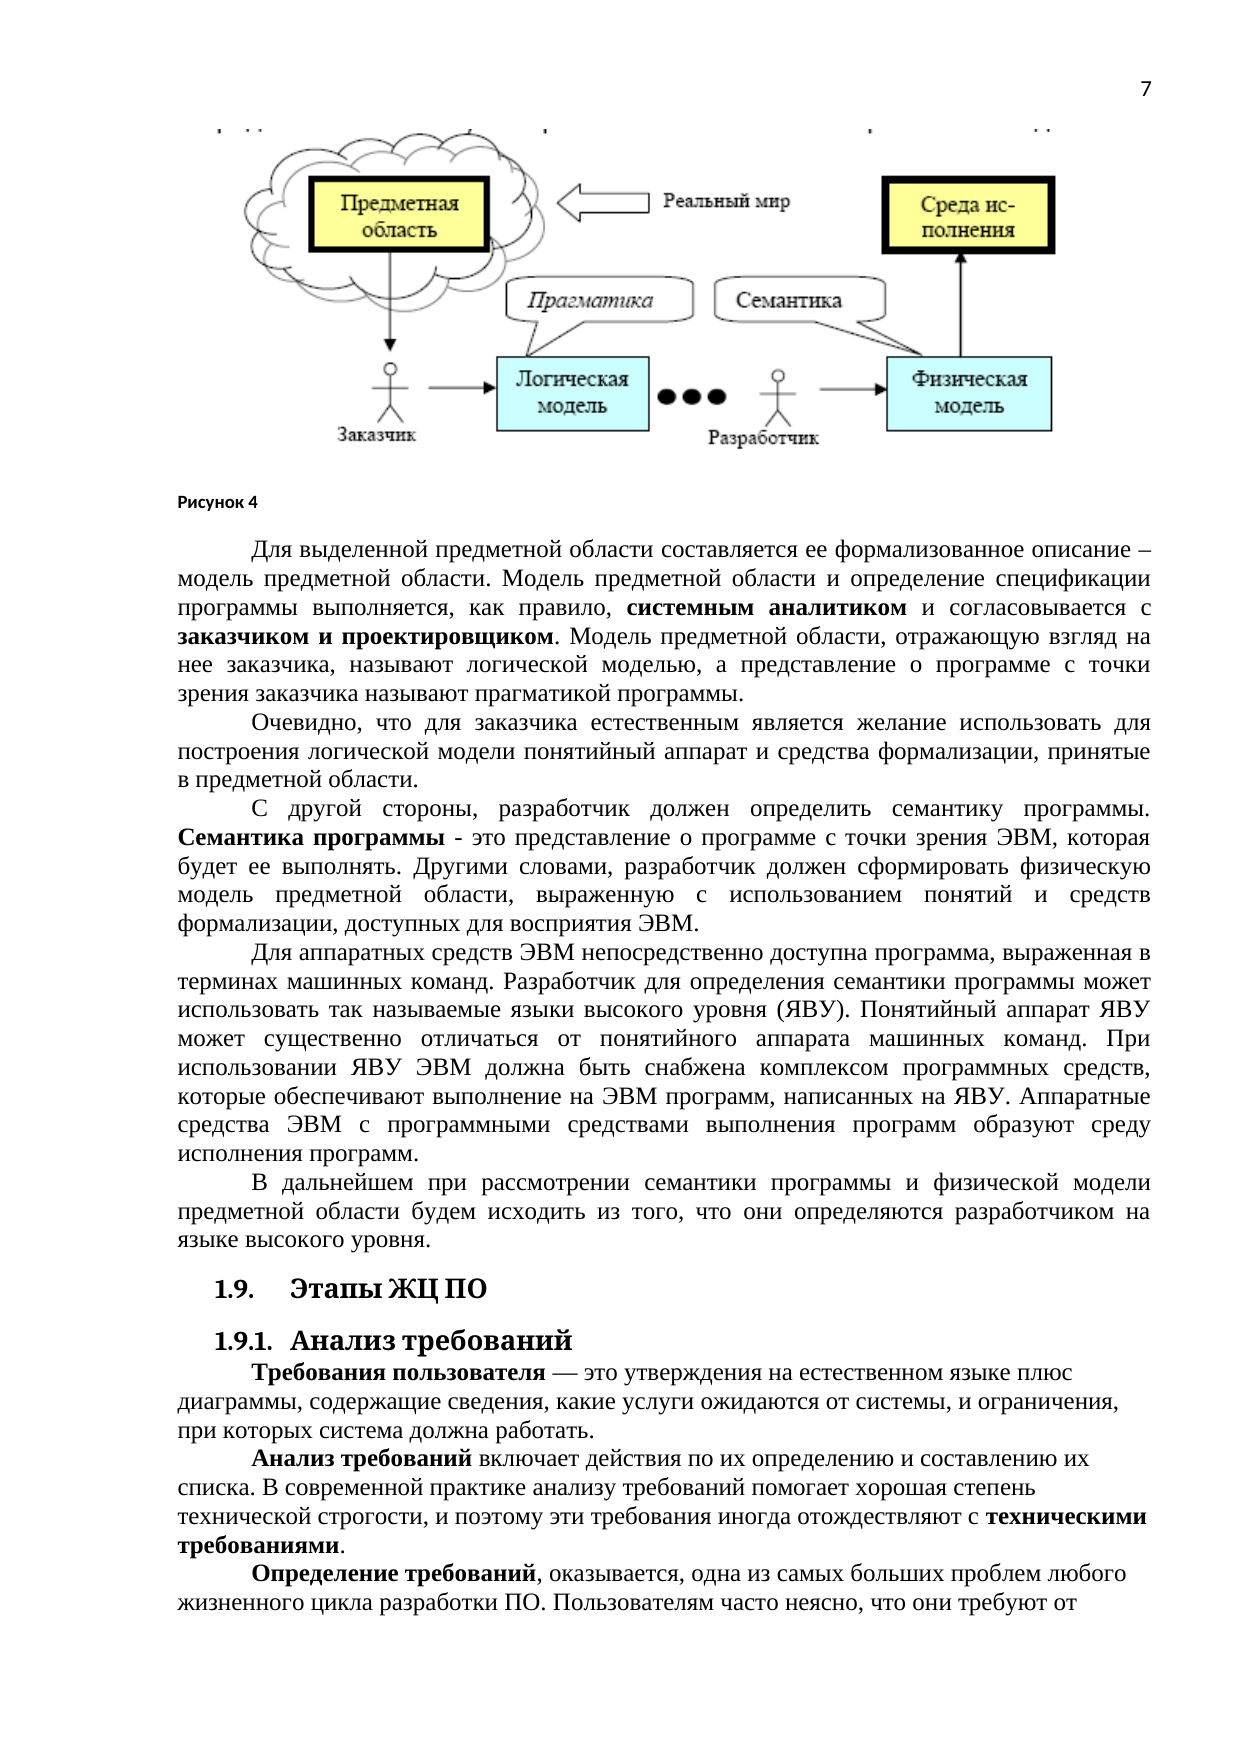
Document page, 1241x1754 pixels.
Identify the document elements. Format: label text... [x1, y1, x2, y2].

subtitle Этапы ЖЦ ПО [215, 1274, 1152, 1305]
text Рисунок 4 [177, 491, 1152, 514]
title С другой стороны, разработчик должен определить семантику программы. Семантика программы - это представление о программе с точки зрения ЭВМ, которая будет ее выполнять. Другими словами, разработчик должен сформировать физическую модель предметной области, выраженную с использованием понятий и средств формализации, доступных для восприятия ЭВМ. [177, 793, 1152, 937]
title Для аппаратных средств ЭВМ непосредственно доступна программа, выраженная в терминах машинных команд. Разработчик для определения семантики программы может использовать так называемые языки высокого уровня (ЯВУ). Понятийный аппарат ЯВУ может существенно отличаться от понятийного аппарата машинных команд. При использовании ЯВУ ЭВМ должна быть снабжена комплексом программных средств, которые обеспечивают выполнение на ЭВМ программ, написанных на ЯВУ. Аппаратные средства ЭВМ с программными средствами выполнения программ образуют среду исполнения программ. [177, 937, 1152, 1167]
text Анализ требований включает действия по их определению и составлению их списка. В современной практике анализу требований помогает хорошая степень технической строгости, и поэтому эти требования иногда отождествляют с техническими требованиями. [177, 1443, 1152, 1558]
title В дальнейшем при рассмотрении семантики программы и физической модели предметной области будем исходить из того, что они определяются разработчиком на языке высокого уровня. [177, 1167, 1152, 1253]
subtitle Анализ требований [215, 1326, 1152, 1357]
title Очевидно, что для заказчика естественным является желание использовать для построения логической модели понятийный аппарат и средства формализации, принятые в предметной области. [177, 707, 1152, 793]
title Для выделенной предметной области составляется ее формализованное описание – модель предметной области. Модель предметной области и определение спецификации программы выполняется, как правило, системным аналитиком и согласовывается с заказчиком и проектировщиком. Модель предметной области, отражающую взгляд на нее заказчика, называют логической моделью, а представление о программе с точки зрения заказчика называют прагматикой программы. [177, 534, 1152, 707]
text Требования пользователя — это утверждения на естественном языке плюс диаграммы, содержащие сведения, какие услуги ожидаются от системы, и ограничения, при которых система должна работать. [177, 1357, 1152, 1443]
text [177, 1558, 1152, 1616]
